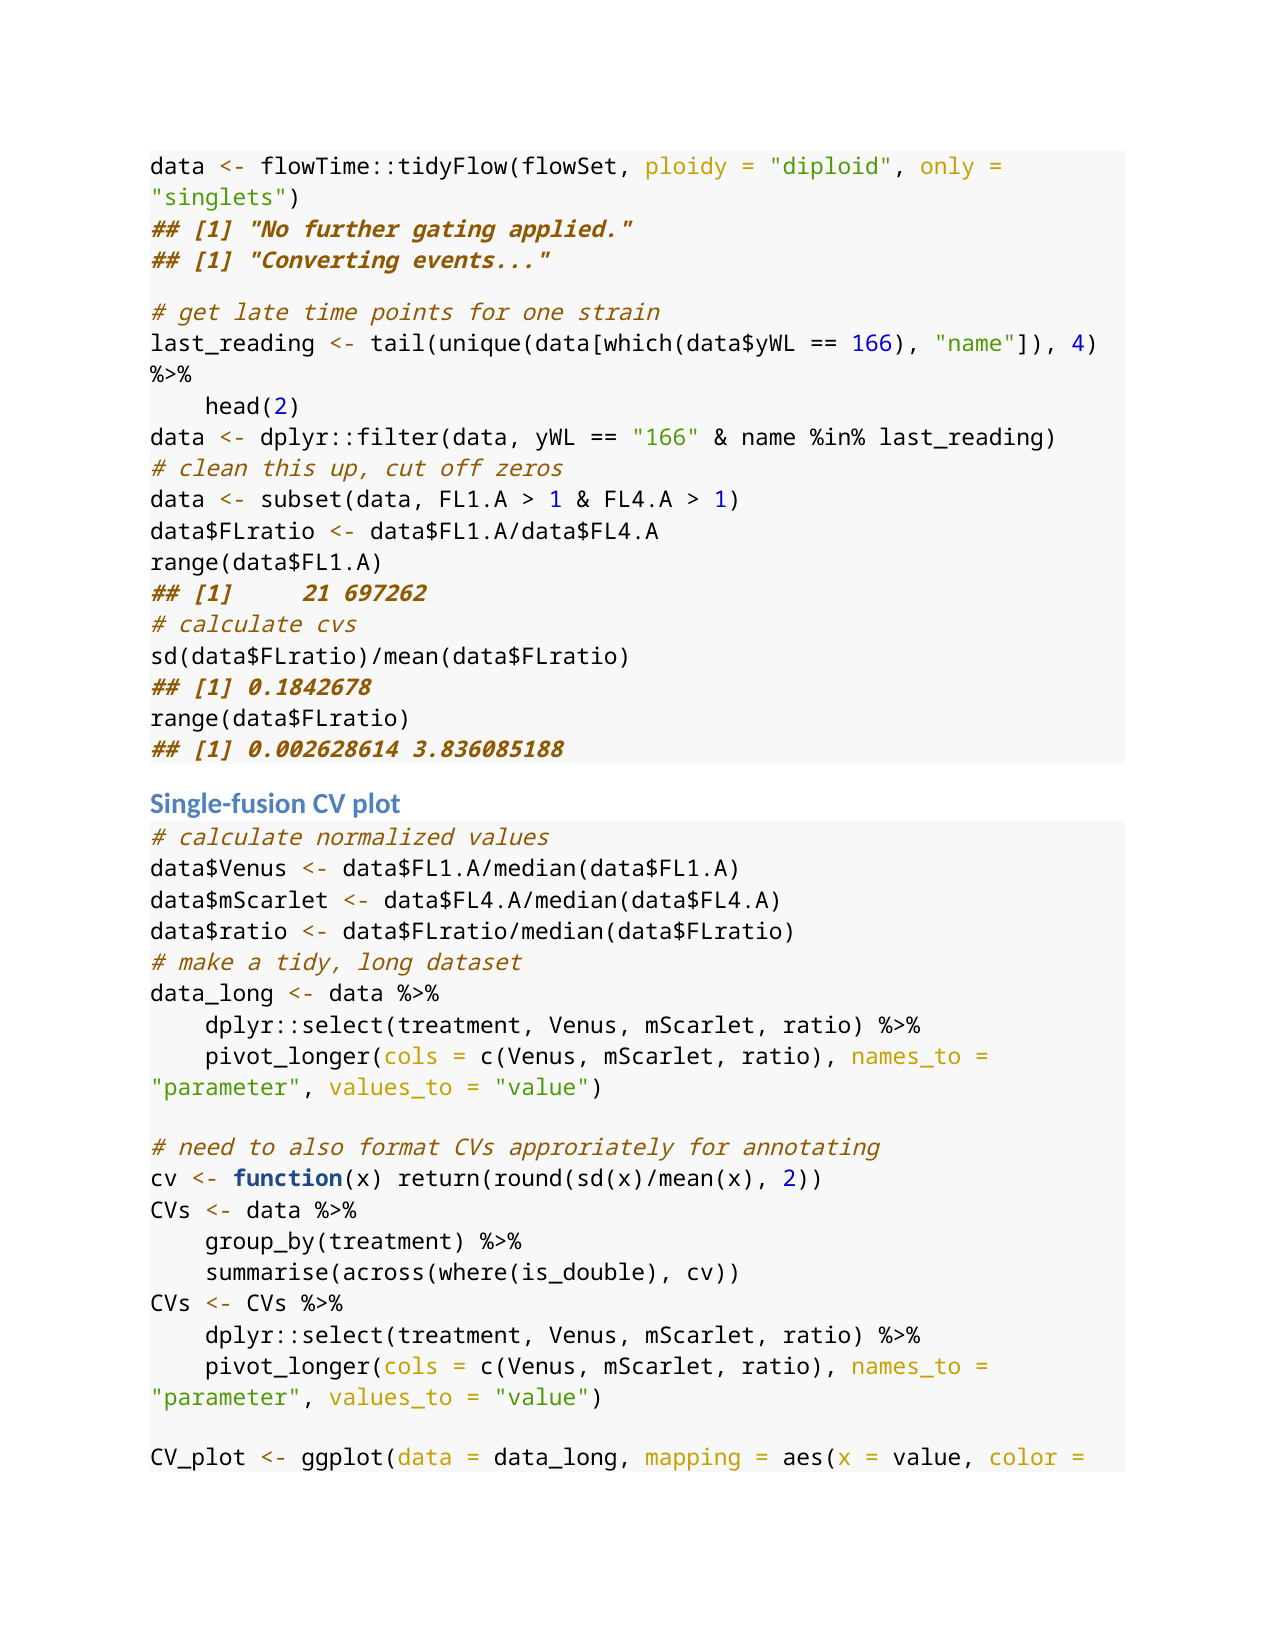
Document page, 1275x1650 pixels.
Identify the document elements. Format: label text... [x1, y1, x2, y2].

text data <- flowTime::tidyFlow(flowSet, ploidy = "diploid", only = "singlets") ## [1] "No further gating applied." ## [1] "Converting events..." [150, 150, 1125, 275]
text # get late time points for one strain last_reading <- tail(unique(data[which(data$yWL == 166), "name"]), 4) %>% head(2) data <- dplyr::filter(data, yWL == "166" & name %in% last_reading) # clean this up, cut off zeros data <- subset(data, FL1.A > 1 & FL4.A > 1) data$FLratio <- data$FL1.A/data$FL4.A range(data$FL1.A) ## [1] 21 697262 # calculate cvs sd(data$FLratio)/mean(data$FLratio) ## [1] 0.1842678 range(data$FLratio) ## [1] 0.002628614 3.836085188 [150, 296, 1125, 764]
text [150, 821, 1125, 1472]
subtitle Single-fusion CV plot [150, 785, 1125, 821]
